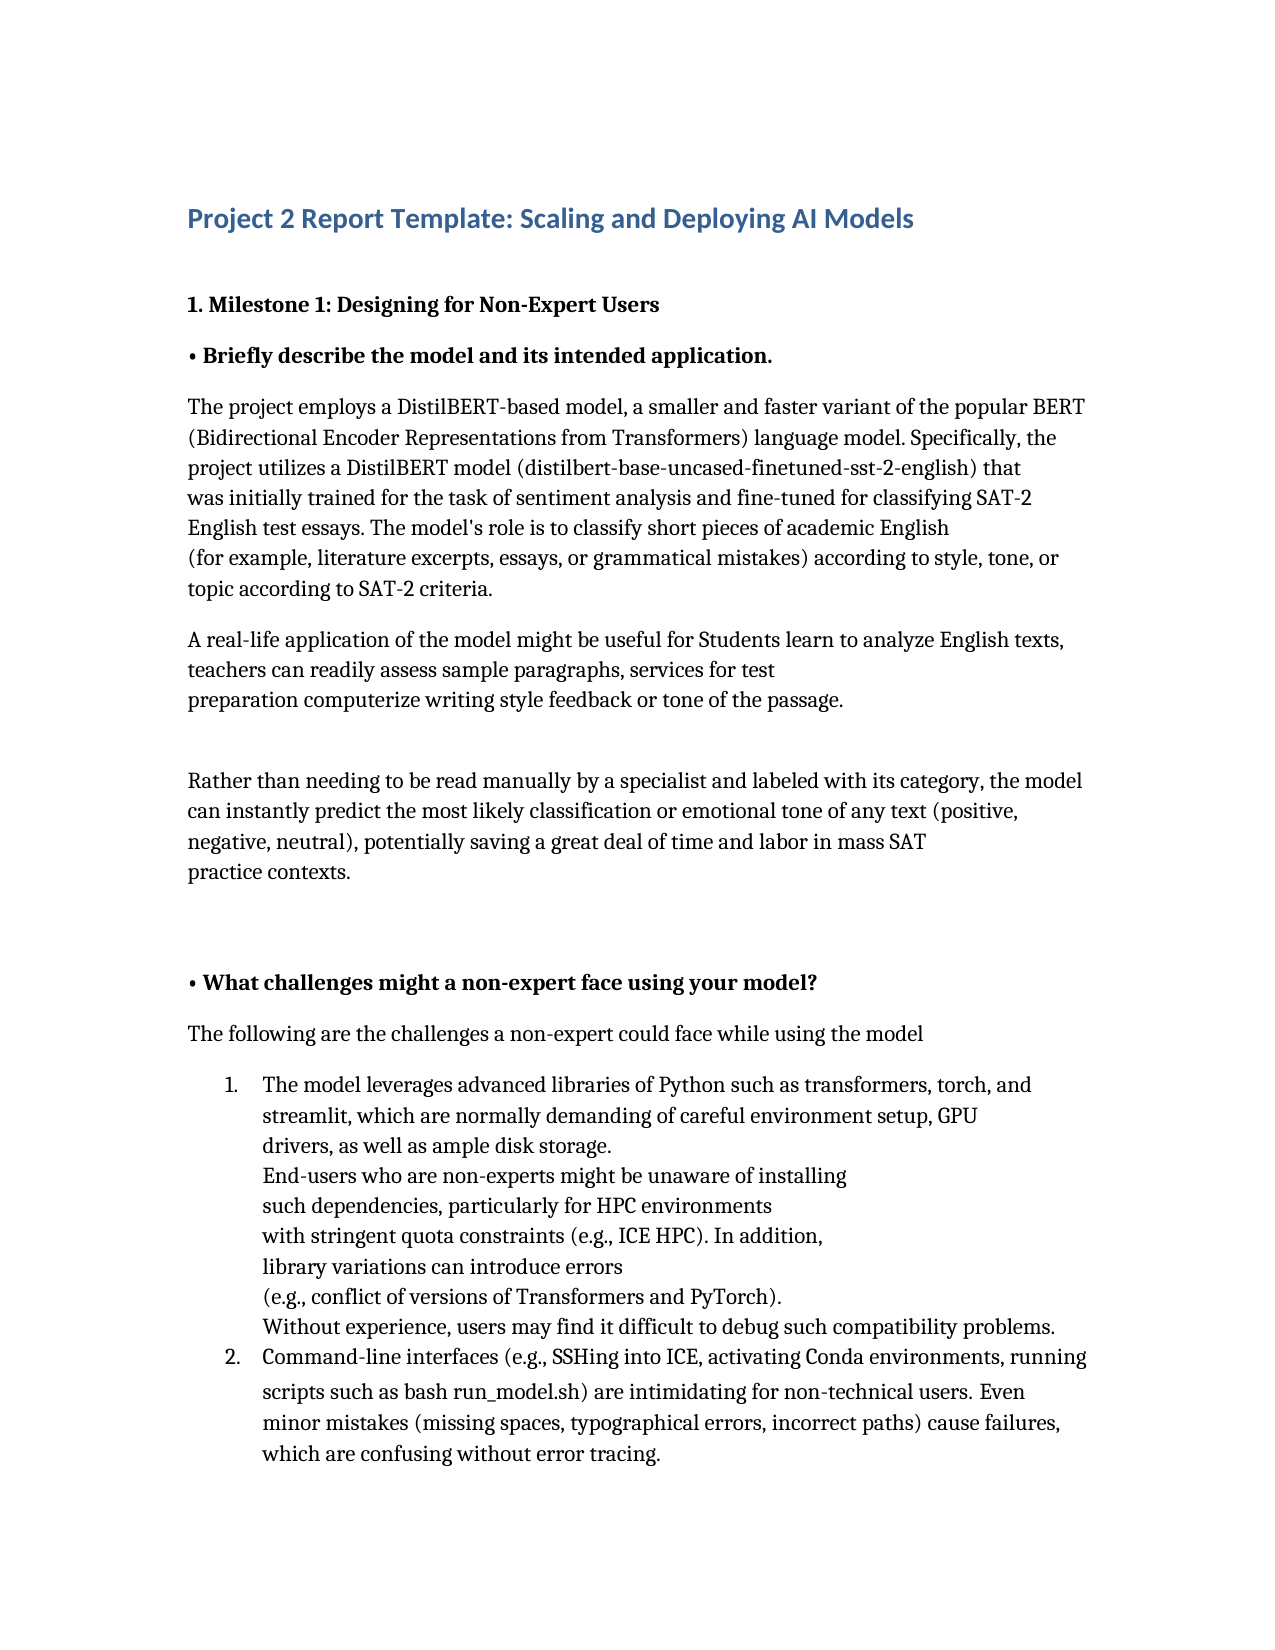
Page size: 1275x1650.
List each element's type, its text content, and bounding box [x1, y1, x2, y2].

text • What challenges might a non-expert face using your model? [187, 970, 1087, 996]
subtitle Project 2 Report Template: Scaling and Deploying AI Models [187, 200, 1087, 236]
text The project employs a DistilBERT-based model, a smaller and faster variant of the popular BERT (Bidirectional Encoder Representations from Transformers) language model. Specifically, the project utilizes a DistilBERT model (distilbert-base-uncased-finetuned-sst-2-english) that was initially trained for the task of sentiment analysis and fine-tuned for classifying SAT-2 English test essays. The model's role is to classify short pieces of academic English (for example, literature excerpts, essays, or grammatical mistakes) according to style, tone, or topic according to SAT-2 criteria. [187, 394, 1087, 602]
text 1. Milestone 1: Designing for Non-Expert Users [187, 292, 1087, 318]
text The following are the challenges a non-expert could face while using the model [187, 1021, 1087, 1047]
list Command-line interfaces (e.g., SSHing into ICE, activating Conda environments, running scripts such as bash run_model.sh) are intimidating for non-technical users. Even minor mistakes (missing spaces, typographical errors, incorrect paths) cause failures, which are confusing without error tracing. [225, 1344, 1087, 1467]
list The model leverages advanced libraries of Python such as transformers, torch, and streamlit, which are normally demanding of careful environment setup, GPU drivers, as well as ample disk storage. End-users who are non-experts might be unaware of installing such dependencies, particularly for HPC environments with stringent quota constraints (e.g., ICE HPC). In addition, library variations can introduce errors (e.g., conflict of versions of Transformers and PyTorch). Without experience, users may find it difficult to debug such compatibility problems. [225, 1072, 1087, 1340]
text Rather than needing to be read manually by a specialist and labeled with its category, the model can instantly predict the most likely classification or emotional tone of any text (positive, negative, neutral), potentially saving a great deal of time and labor in mass SAT practice contexts. [187, 768, 1087, 945]
text A real-life application of the model might be useful for Students learn to analyze English texts, teachers can readily assess sample paragraphs, services for test preparation computerize writing style feedback or tone of the passage. [187, 626, 1087, 743]
text • Briefly describe the model and its intended application. [187, 343, 1087, 369]
